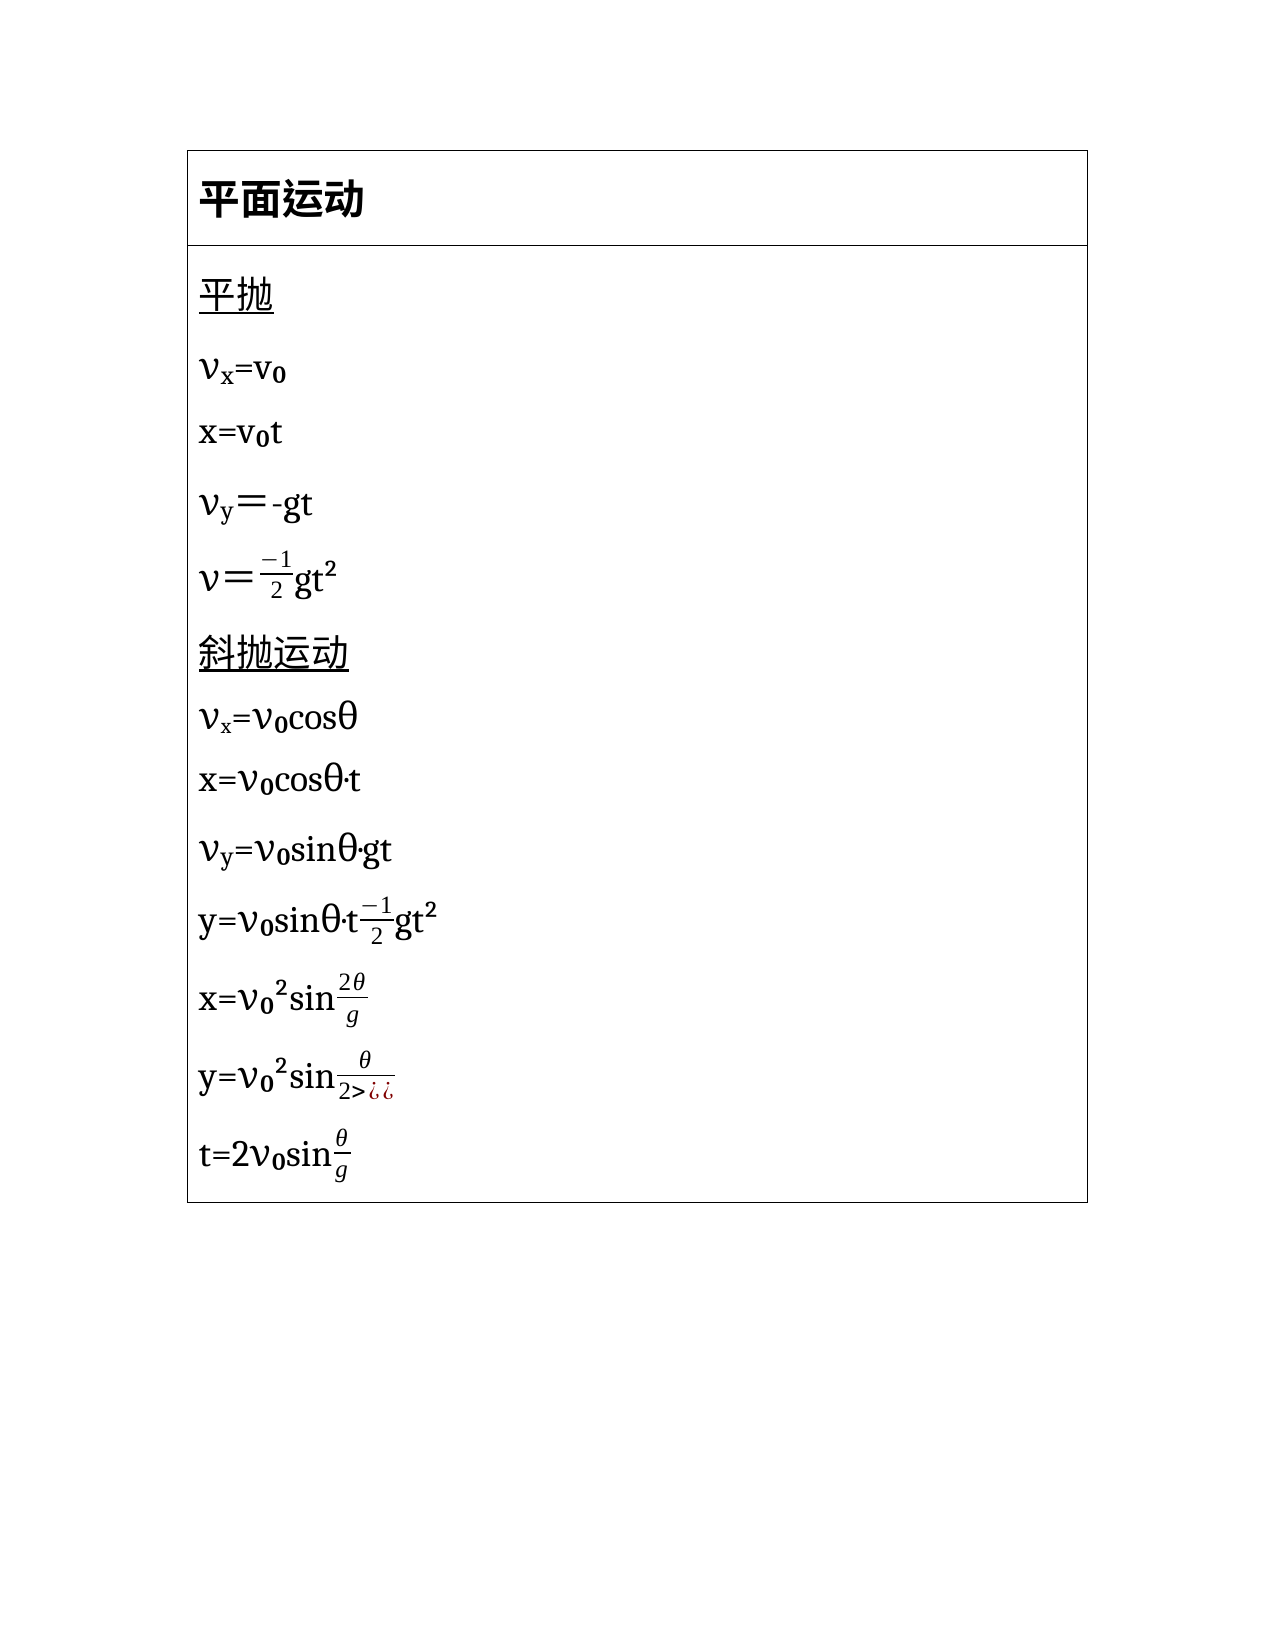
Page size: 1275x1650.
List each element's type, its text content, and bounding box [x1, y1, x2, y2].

table_cell 平抛 νx=v₀ x=v₀t νy＝-gt ν＝gt² 斜抛运动 νx=ν₀cosθ x=ν₀cosθ·t νy=ν₀sinθ·gt y=ν₀sinθ·tgt² x=ν₀²sin y=ν₀²sin t=2ν₀sin [188, 246, 1087, 1202]
table_header 平面运动 [188, 151, 1087, 245]
